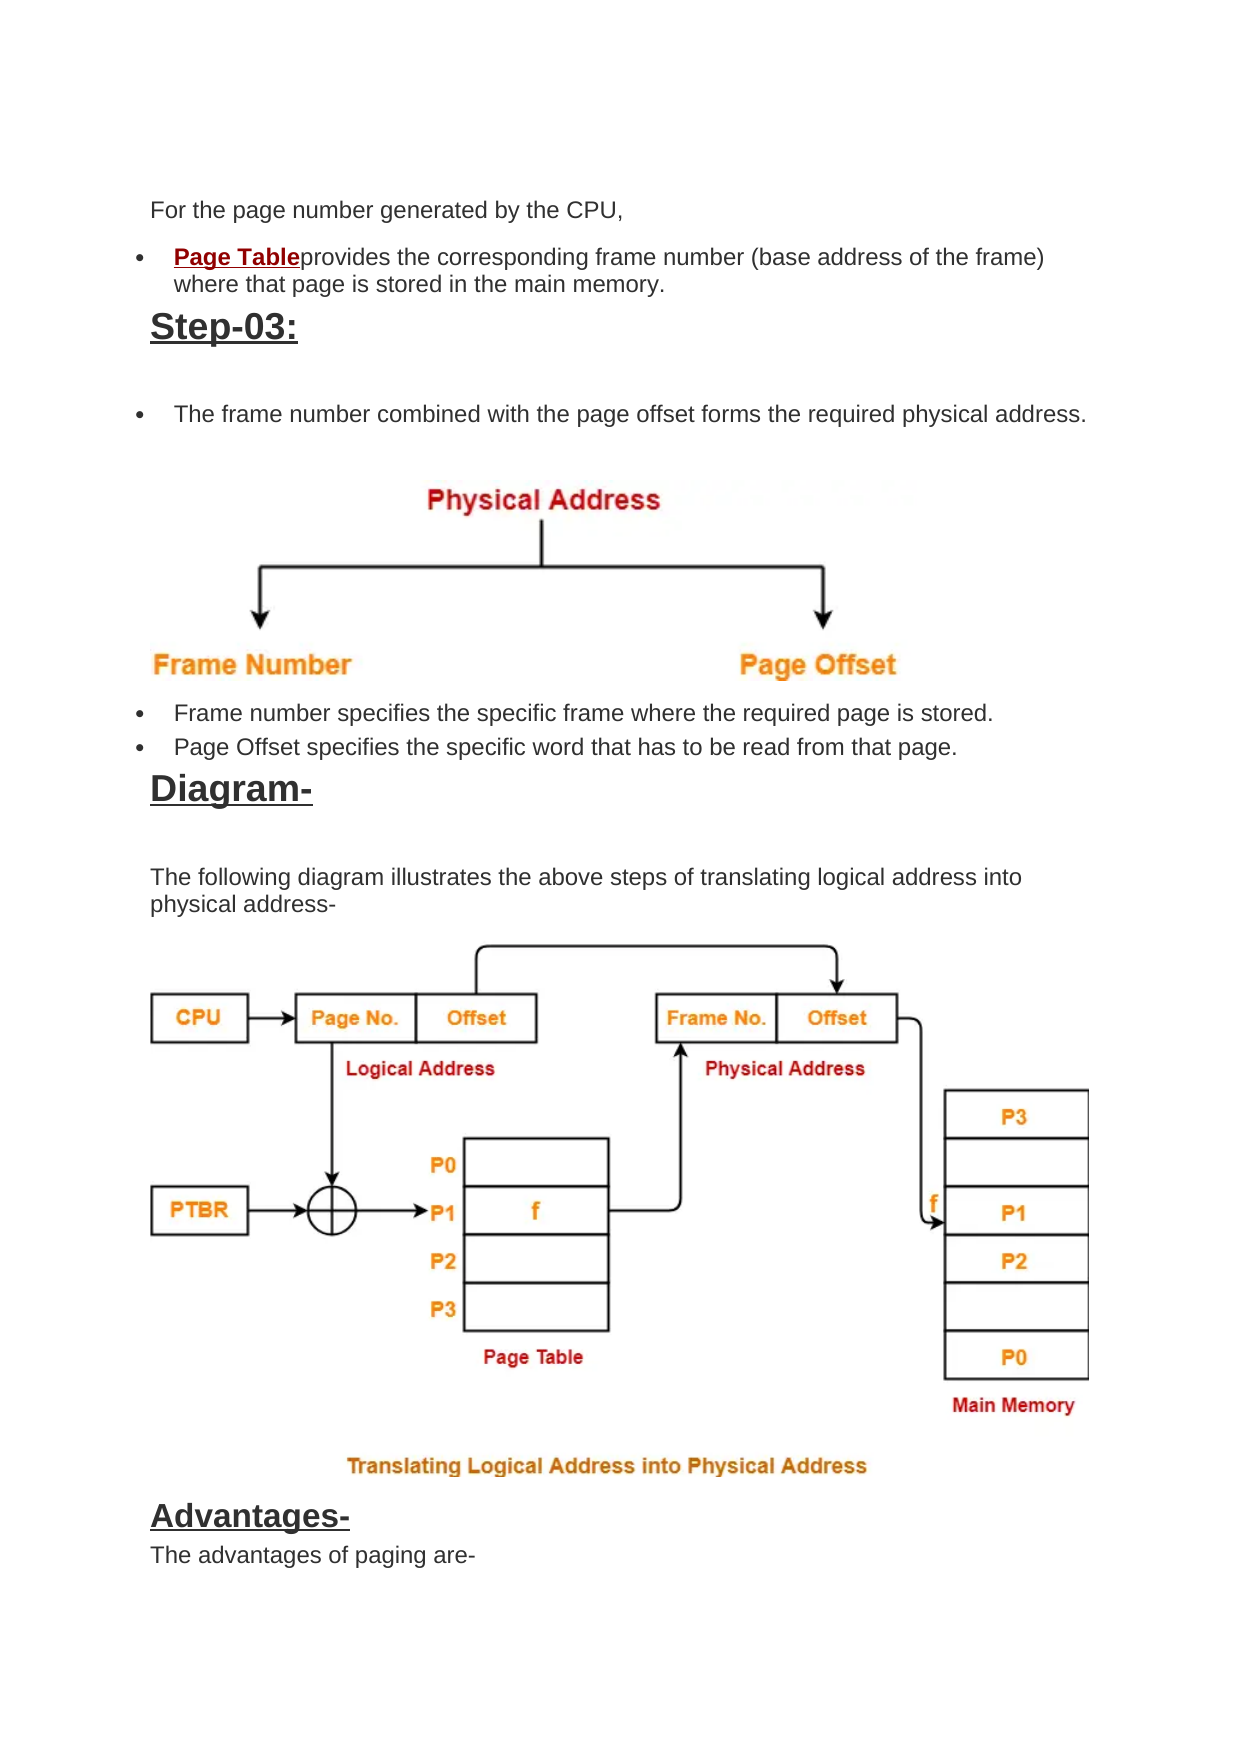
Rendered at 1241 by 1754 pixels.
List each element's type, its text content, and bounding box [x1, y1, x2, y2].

list Page Offset specifies the specific word that has to be read from that page. [136, 733, 1090, 760]
list The frame number combined with the page offset forms the required physical address. [136, 400, 1090, 427]
text For the page number generated by the CPU, [150, 196, 1090, 224]
subtitle Diagram- [150, 767, 1090, 810]
list Frame number specifies the specific frame where the required page is stored. [136, 699, 1090, 727]
picture [150, 936, 1089, 1477]
text The advantages of paging are- [150, 1541, 1090, 1568]
list Page Tableprovides the corresponding frame number (base address of the frame) where that page is stored in the main memory. [136, 243, 1090, 298]
text The following diagram illustrates the above steps of translating logical address into physical address- [150, 862, 1090, 918]
text Step-03: [150, 304, 1090, 347]
text Advantages- [150, 1496, 1090, 1534]
picture [150, 480, 918, 681]
